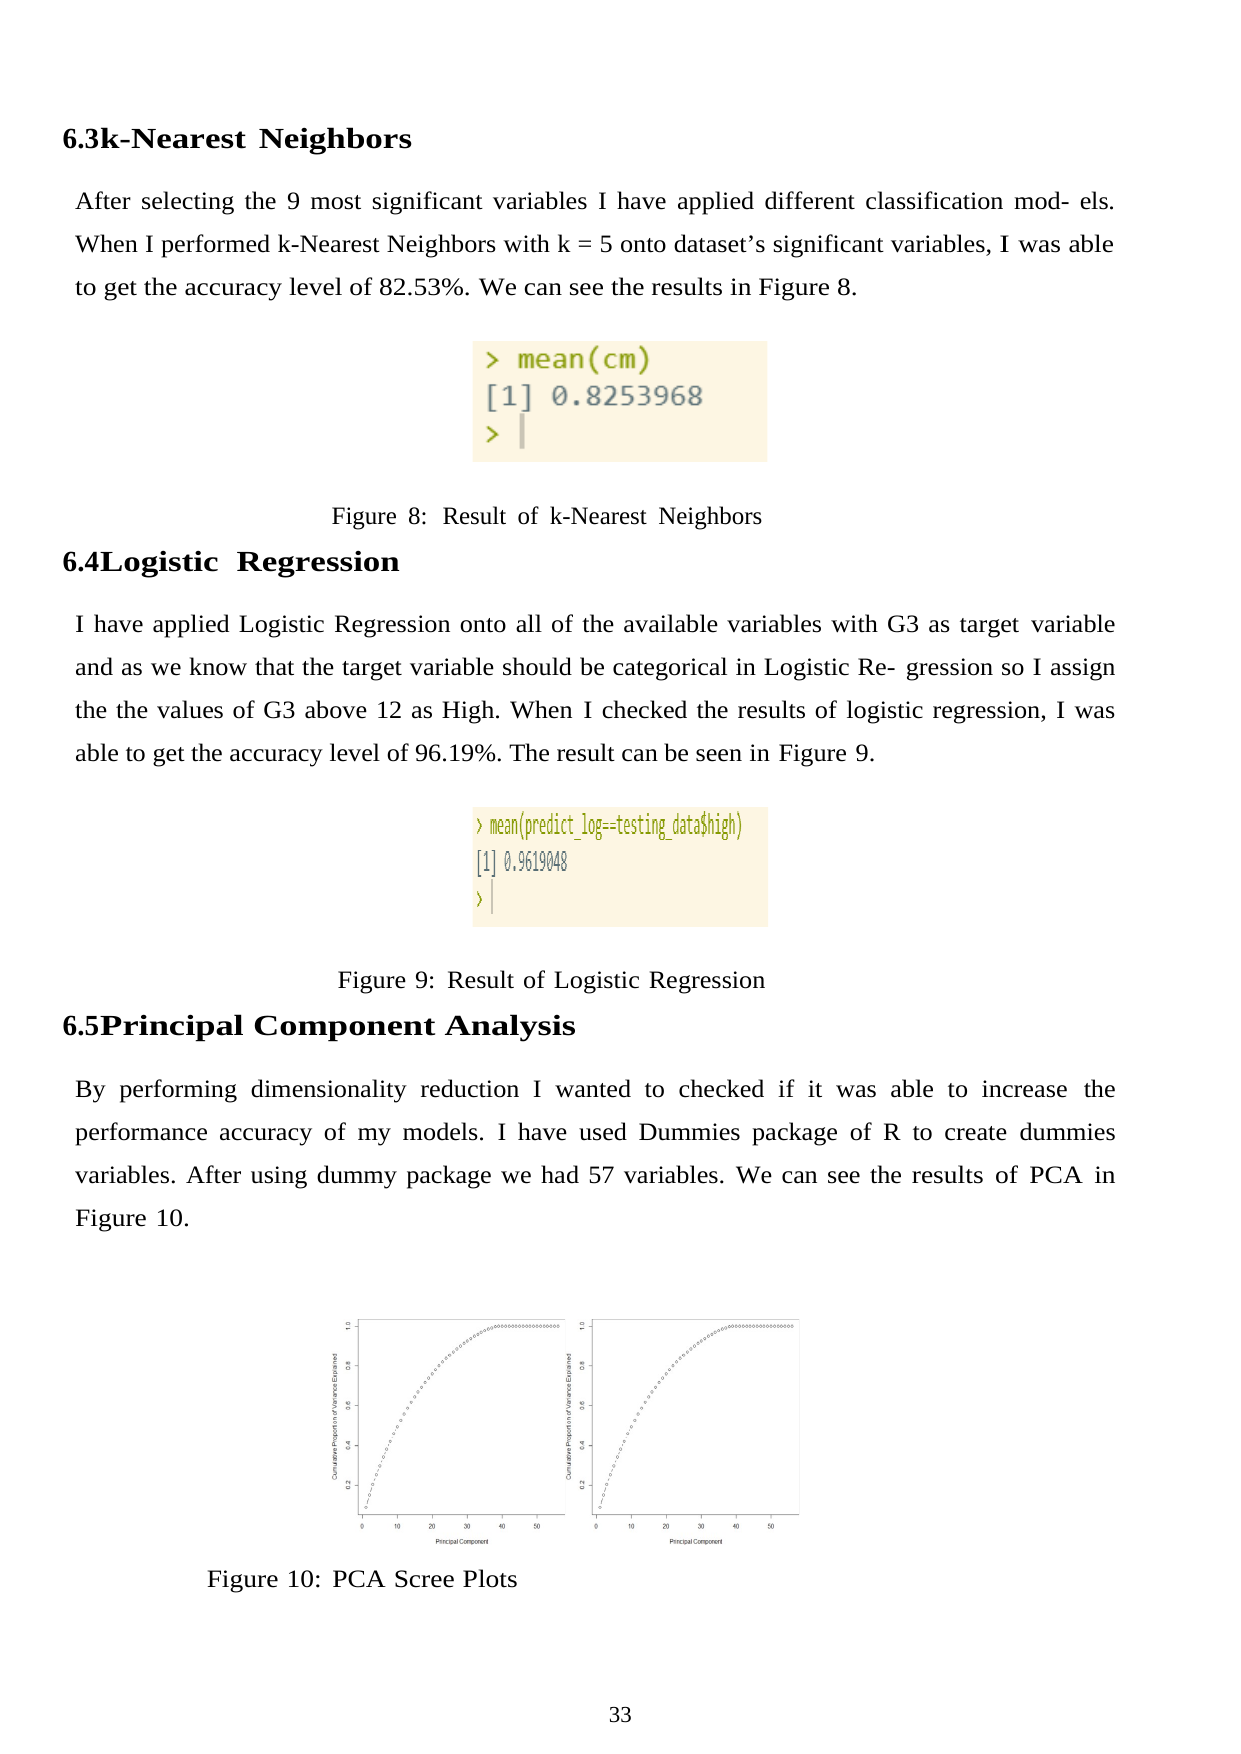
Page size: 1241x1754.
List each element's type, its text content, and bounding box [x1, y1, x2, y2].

subtitle k-Nearest Neighbors [62, 121, 1101, 154]
picture [472, 341, 768, 462]
subtitle Logistic Regression [62, 544, 1101, 578]
text Figure 8: Result of k-Nearest Neighbors [331, 362, 1178, 529]
text Figure 9: Result of Logistic Regression [337, 827, 1178, 994]
text By performing dimensionality reduction I wanted to checked if it was able to increase the performance accuracy of my models. I have used Dummies package of R to create dummies variables. After using dummy package we had 57 variables. We can see the results of PCA in Figure 10. [75, 1074, 1116, 1232]
text Figure 10: PCA Scree Plots [62, 1564, 1128, 1593]
picture [472, 807, 769, 927]
text After selecting the 9 most significant variables I have applied different classification mod- els. When I performed k-Nearest Neighbors with k = 5 onto dataset’s significant variables, I was able to get the accuracy level of 82.53%. We can see the results in Figure 8. [75, 186, 1115, 301]
picture [331, 1319, 800, 1545]
subtitle Principal Component Analysis [62, 1008, 1101, 1042]
text I have applied Logistic Regression onto all of the available variables with G3 as target variable and as we know that the target variable should be categorical in Logistic Re- gression so I assign the the values of G3 above 12 as High. When I checked the results of logistic regression, I was able to get the accuracy level of 96.19%. The result can be seen in Figure 9. [75, 609, 1116, 767]
